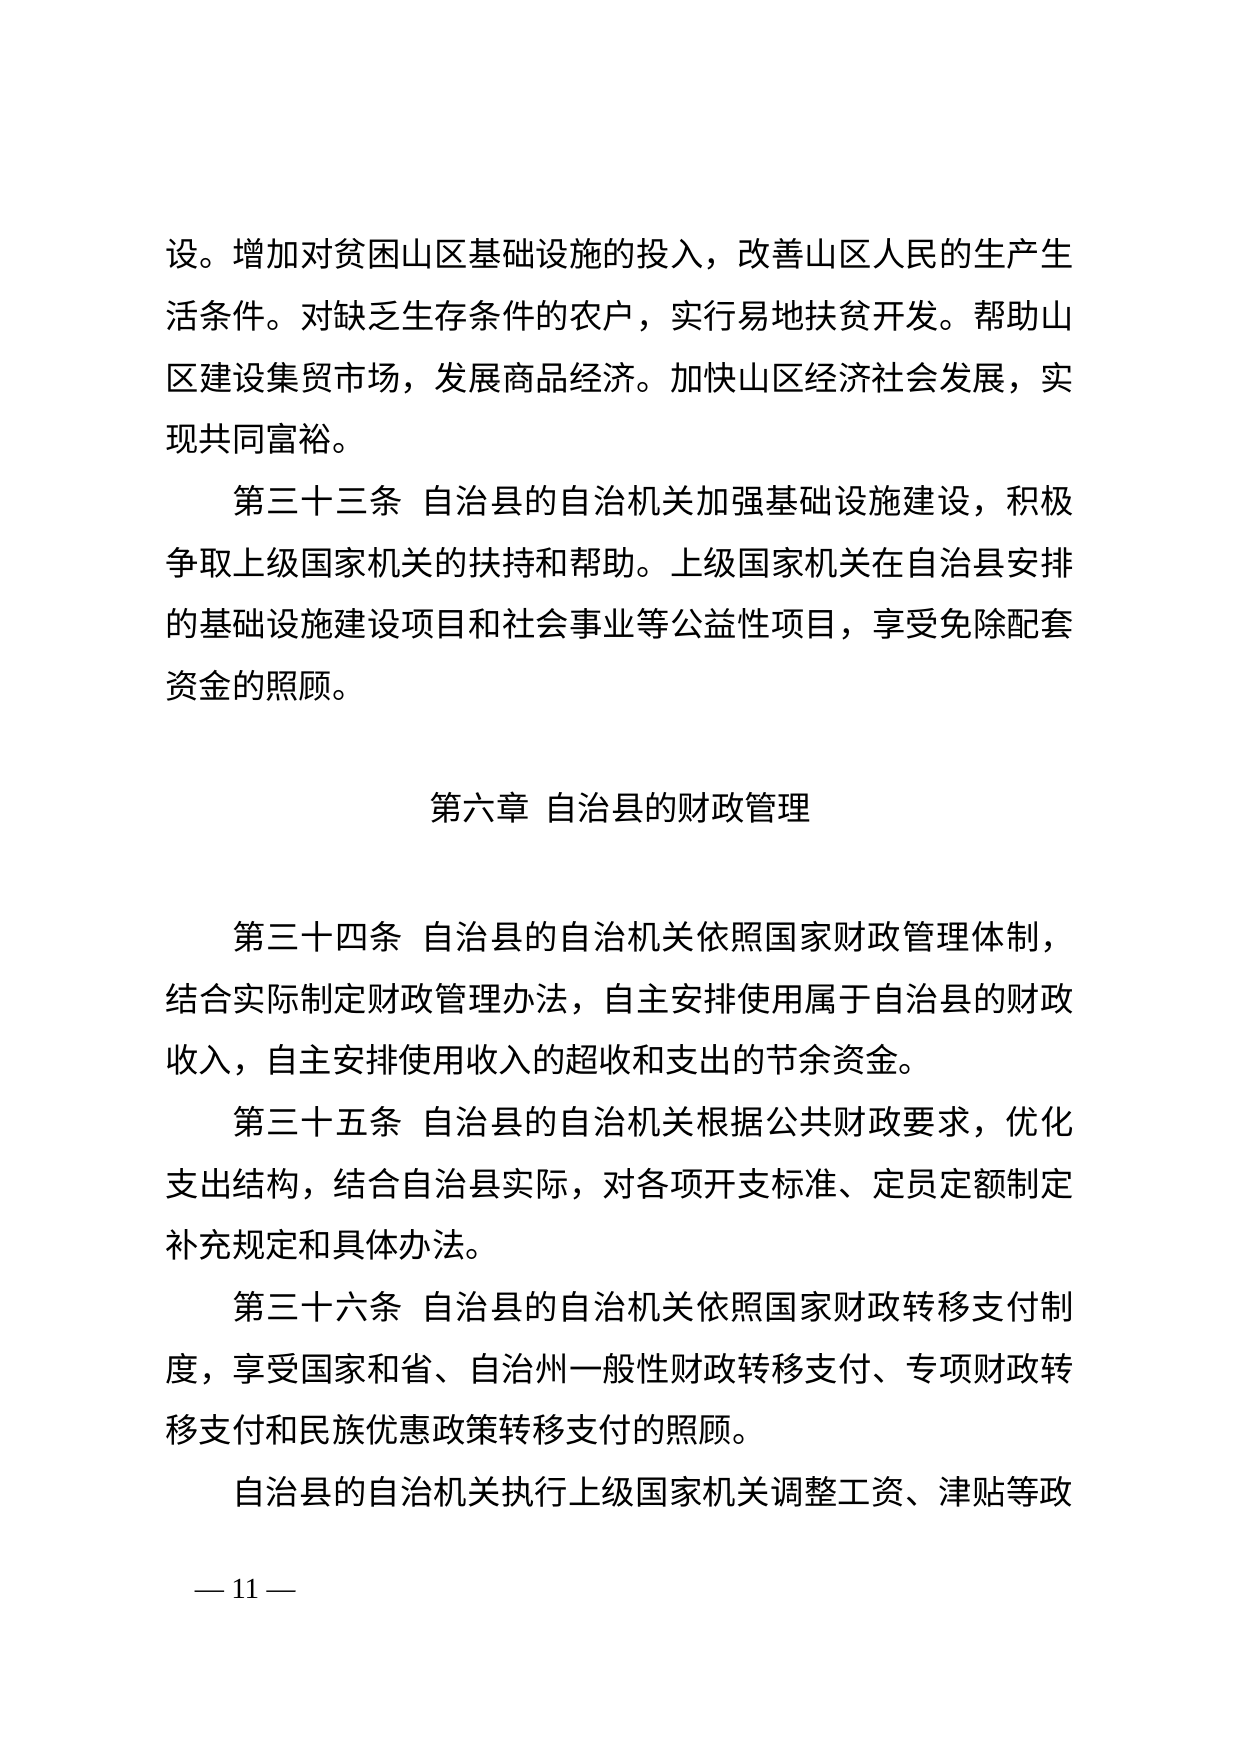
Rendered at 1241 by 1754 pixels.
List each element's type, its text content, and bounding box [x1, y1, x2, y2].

text 第六章 自治县的财政管理 [165, 772, 1075, 839]
text 第三十四条 自治县的自治机关依照国家财政管理体制，结合实际制定财政管理办法，自主安排使用属于自治县的财政收入，自主安排使用收入的超收和支出的节余资金。 [165, 900, 1075, 1085]
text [165, 1455, 1075, 1517]
text 第三十六条 自治县的自治机关依照国家财政转移支付制度，享受国家和省、自治州一般性财政转移支付、专项财政转移支付和民族优惠政策转移支付的照顾。 [165, 1270, 1075, 1455]
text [165, 217, 1075, 464]
text 第三十三条 自治县的自治机关加强基础设施建设，积极争取上级国家机关的扶持和帮助。上级国家机关在自治县安排的基础设施建设项目和社会事业等公益性项目，享受免除配套资金的照顾。 [165, 464, 1075, 711]
text 第三十五条 自治县的自治机关根据公共财政要求，优化支出结构，结合自治县实际，对各项开支标准、定员定额制定补充规定和具体办法。 [165, 1085, 1075, 1270]
